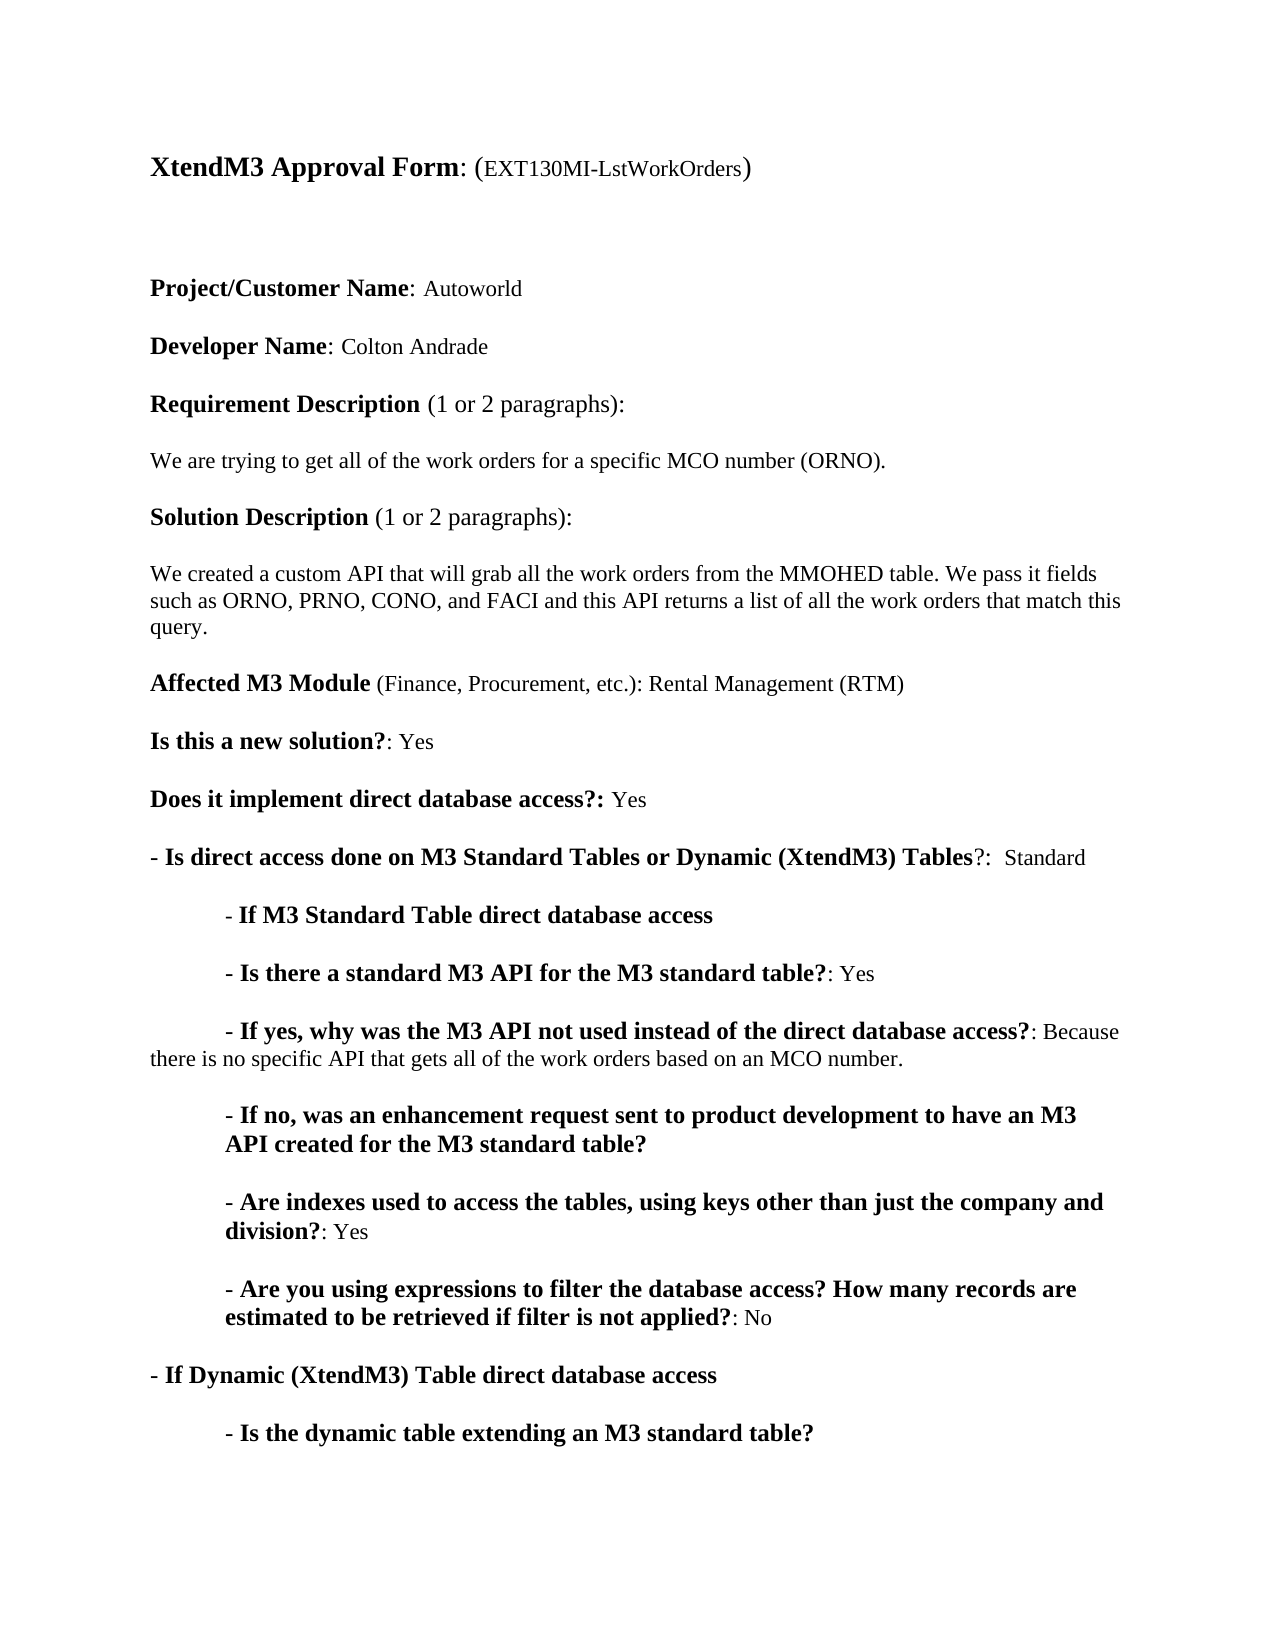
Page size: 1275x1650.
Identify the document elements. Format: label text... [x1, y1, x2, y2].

text XtendM3 Approval Form: (EXT130MI-LstWorkOrders) [150, 150, 1125, 182]
text We created a custom API that will grab all the work orders from the MMOHED table. We pass it fields such as ORNO, PRNO, CONO, and FACI and this API returns a list of all the work orders that match this query. [150, 560, 1125, 639]
text Does it implement direct database access?: Yes [150, 784, 1125, 813]
text - Is the dynamic table extending an M3 standard table? [150, 1418, 1125, 1447]
text - Is there a standard M3 API for the M3 standard table?: Yes [150, 958, 1125, 987]
text - If yes, why was the M3 API not used instead of the direct database access?: Because there is no specific API that gets all of the work orders based on an MCO number. [150, 1016, 1125, 1071]
text Affected M3 Module (Finance, Procurement, etc.): Rental Management (RTM) [150, 668, 1125, 697]
text Solution Description (1 or 2 paragraphs): [150, 502, 1125, 531]
text - If M3 Standard Table direct database access [150, 900, 1125, 929]
text - Are you using expressions to filter the database access? How many records are estimated to be retrieved if filter is not applied?: No [225, 1274, 1125, 1331]
text - Are indexes used to access the tables, using keys other than just the company and division?: Yes [225, 1187, 1125, 1244]
text Developer Name: Colton Andrade [150, 331, 1125, 360]
text Project/Customer Name: Autoworld [150, 273, 1125, 302]
text - If Dynamic (XtendM3) Table direct database access [150, 1360, 1125, 1389]
text - If no, was an enhancement request sent to product development to have an M3 API created for the M3 standard table? [225, 1100, 1125, 1158]
text Requirement Description (1 or 2 paragraphs): [150, 389, 1125, 418]
text Is this a new solution?: Yes [150, 726, 1125, 755]
text We are trying to get all of the work orders for a specific MCO number (ORNO). [150, 447, 1125, 473]
text - Is direct access done on M3 Standard Tables or Dynamic (XtendM3) Tables?: Standard [150, 842, 1125, 871]
